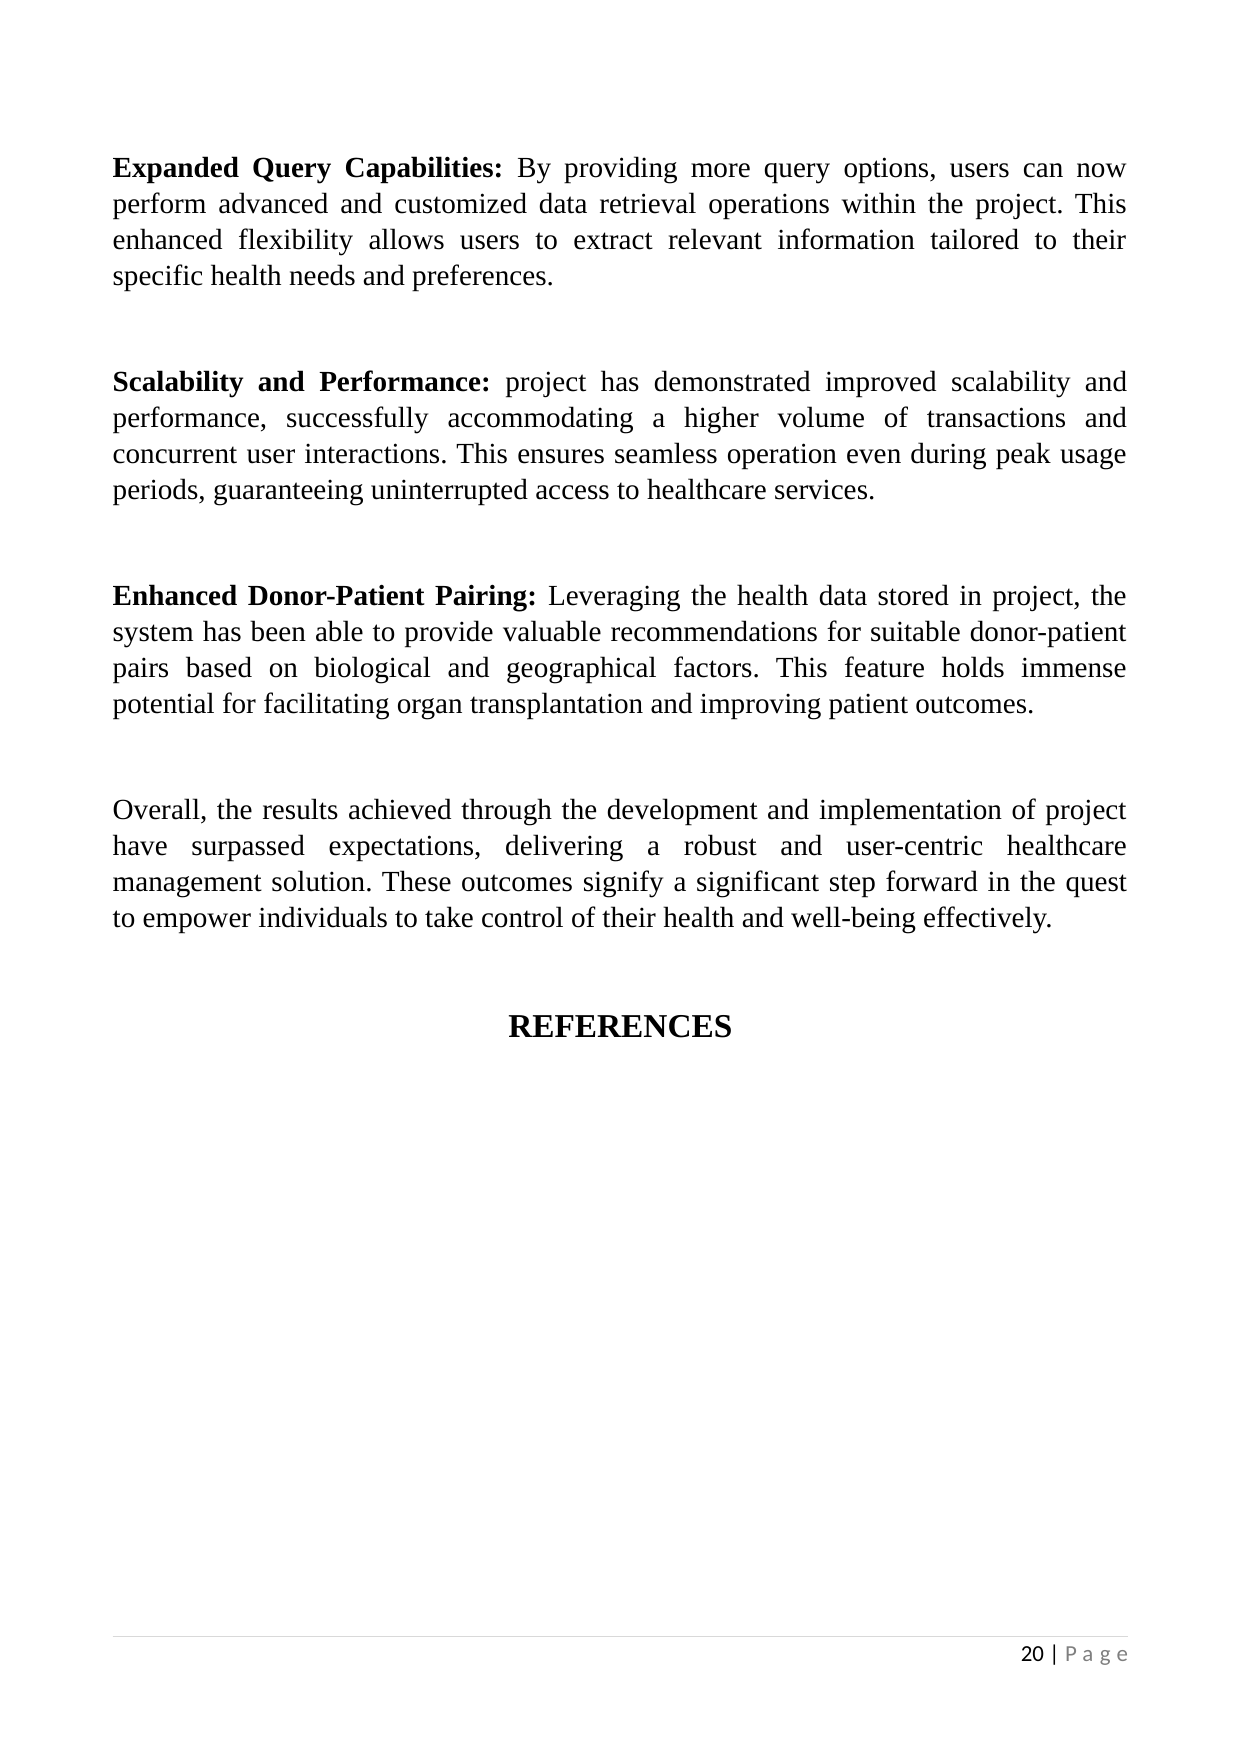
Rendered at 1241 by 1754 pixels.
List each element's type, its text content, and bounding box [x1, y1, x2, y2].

text Expanded Query Capabilities: By providing more query options, users can now perform advanced and customized data retrieval operations within the project. This enhanced flexibility allows users to extract relevant information tailored to their specific health needs and preferences. [112, 150, 1128, 292]
text Enhanced Donor-Patient Pairing: Leveraging the health data stored in project, the system has been able to provide valuable recommendations for suitable donor-patient pairs based on biological and geographical factors. This feature holds immense potential for facilitating organ transplantation and improving patient outcomes. [112, 578, 1128, 720]
text Overall, the results achieved through the development and implementation of project have surpassed expectations, delivering a robust and user-centric healthcare management solution. These outcomes signify a significant step forward in the quest to empower individuals to take control of their health and well-being effectively. [112, 792, 1128, 934]
text REFERENCES [112, 1006, 1128, 1044]
text Scalability and Performance: project has demonstrated improved scalability and performance, successfully accommodating a higher volume of transactions and concurrent user interactions. This ensures seamless operation even during peak usage periods, guaranteeing uninterrupted access to healthcare services. [112, 364, 1128, 506]
